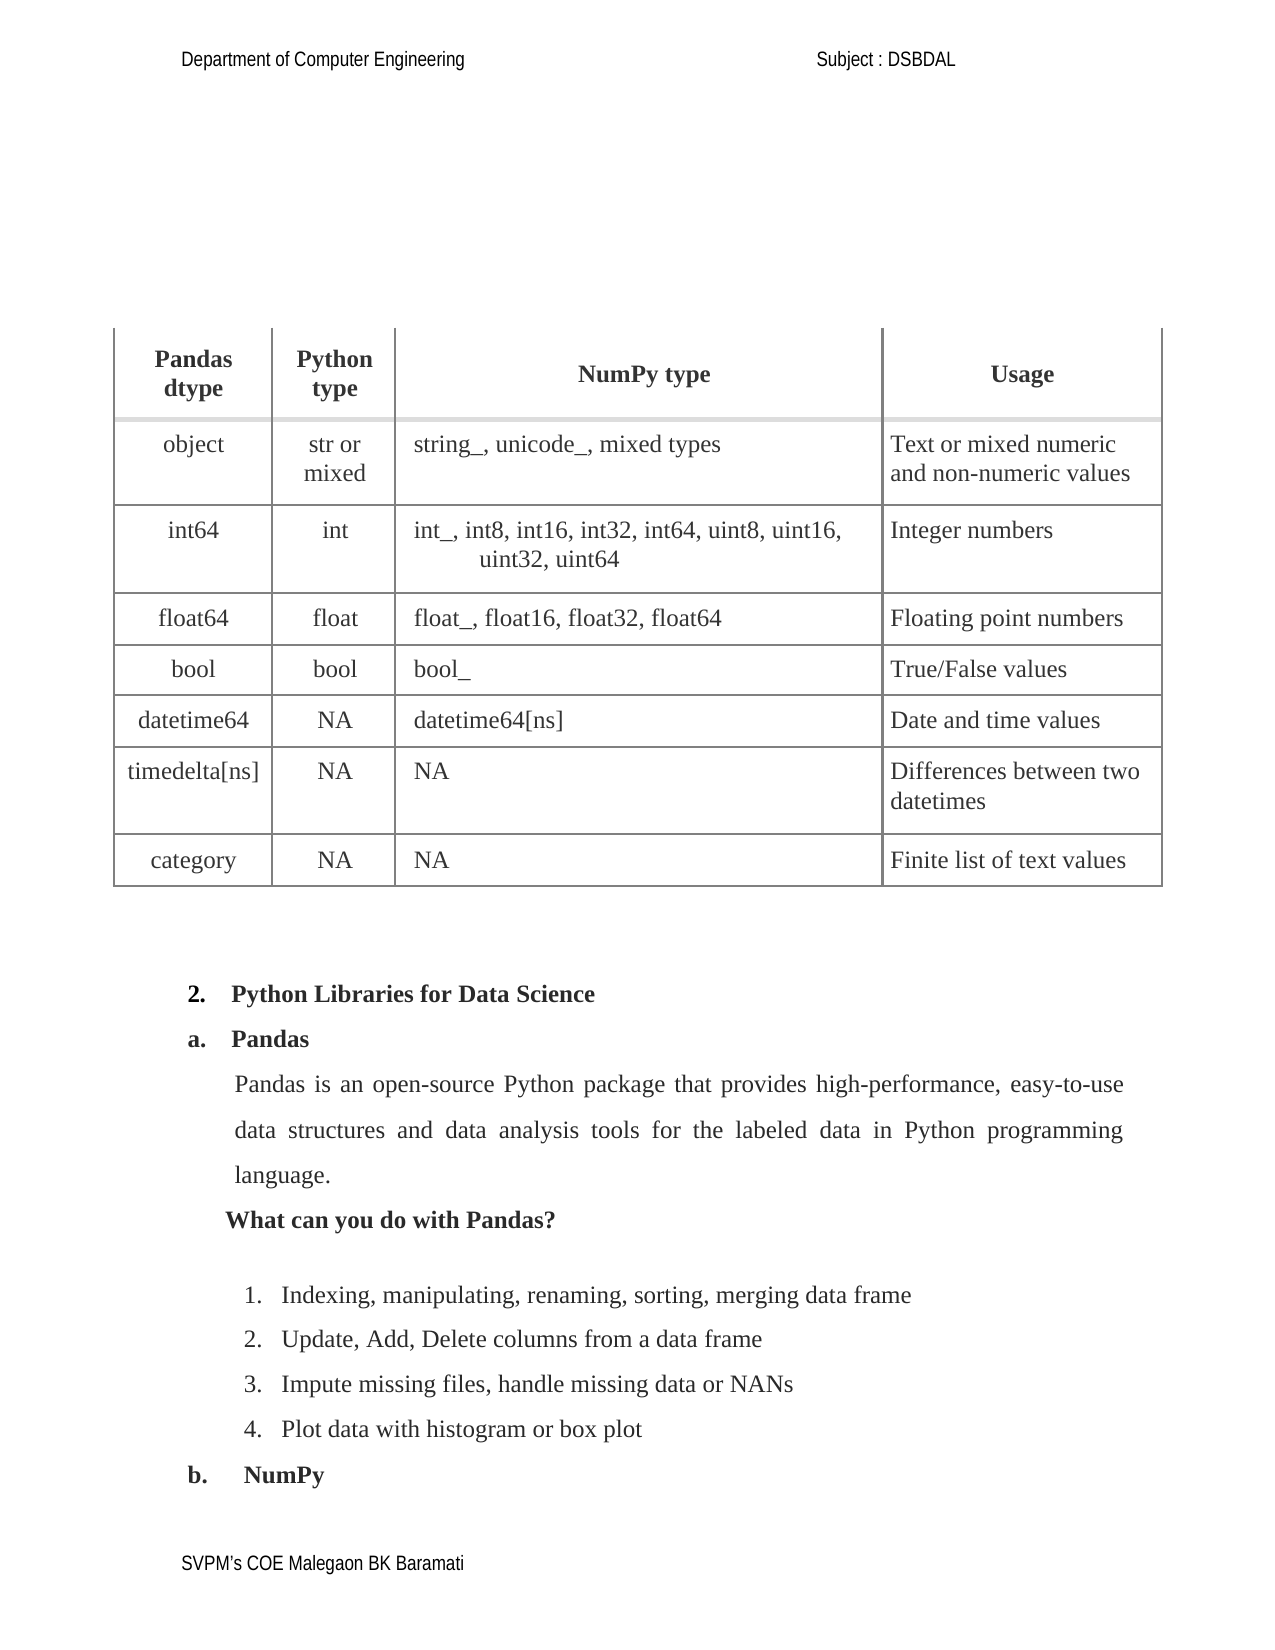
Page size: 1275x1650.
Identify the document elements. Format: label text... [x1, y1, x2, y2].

table_cell Date and time values [884, 696, 1161, 746]
table_header Pandas dtype [115, 328, 271, 417]
subtitle NumPy [187, 1460, 1204, 1489]
table_header Python type [273, 328, 394, 417]
table_cell True/False values [884, 646, 1161, 694]
table_header Usage [884, 328, 1161, 417]
list Impute missing files, handle missing data or NANs [244, 1369, 1204, 1398]
table_cell category [115, 835, 271, 885]
text Pandas is an open-source Python package that provides high-performance, easy-to-use data structures and data analysis tools for the labeled data in Python programming language. [234, 1069, 1125, 1189]
table_cell NA [396, 748, 881, 833]
table_cell object [115, 422, 271, 504]
table_cell NA [273, 835, 394, 885]
table_cell float64 [115, 594, 271, 644]
table_cell NA [273, 696, 394, 746]
table_header NumPy type [396, 328, 881, 417]
subtitle Python Libraries for Data Science [187, 979, 1204, 1007]
table_cell Floating point numbers [884, 594, 1161, 644]
table_cell int [273, 506, 394, 592]
subtitle What can you do with Pandas? [225, 1206, 1204, 1234]
table_cell Differences between two datetimes [884, 748, 1161, 833]
table_cell int_, int8, int16, int32, int64, uint8, uint16, uint32, uint64 [396, 506, 881, 592]
table_cell NA [273, 748, 394, 833]
table_cell NA [396, 835, 881, 885]
table_cell bool [115, 646, 271, 694]
table_cell string_, unicode_, mixed types [396, 422, 881, 504]
list Indexing, manipulating, renaming, sorting, merging data frame [244, 1280, 1204, 1308]
table_cell str or mixed [273, 422, 394, 504]
table_cell bool [273, 646, 394, 694]
table_cell float_, float16, float32, float64 [396, 594, 881, 644]
table_cell datetime64 [115, 696, 271, 746]
table_cell timedelta[ns] [115, 748, 271, 833]
table_cell float [273, 594, 394, 644]
table_cell Integer numbers [884, 506, 1161, 592]
table_cell bool_ [396, 646, 881, 694]
list Update, Add, Delete columns from a data frame [244, 1324, 1204, 1353]
table_cell datetime64[ns] [396, 696, 881, 746]
list Pandas [187, 1024, 1204, 1053]
table_cell Text or mixed numeric and non-numeric values [884, 422, 1161, 504]
table_cell Finite list of text values [884, 835, 1161, 885]
list Plot data with histogram or box plot [244, 1414, 1204, 1443]
table_cell int64 [115, 506, 271, 592]
